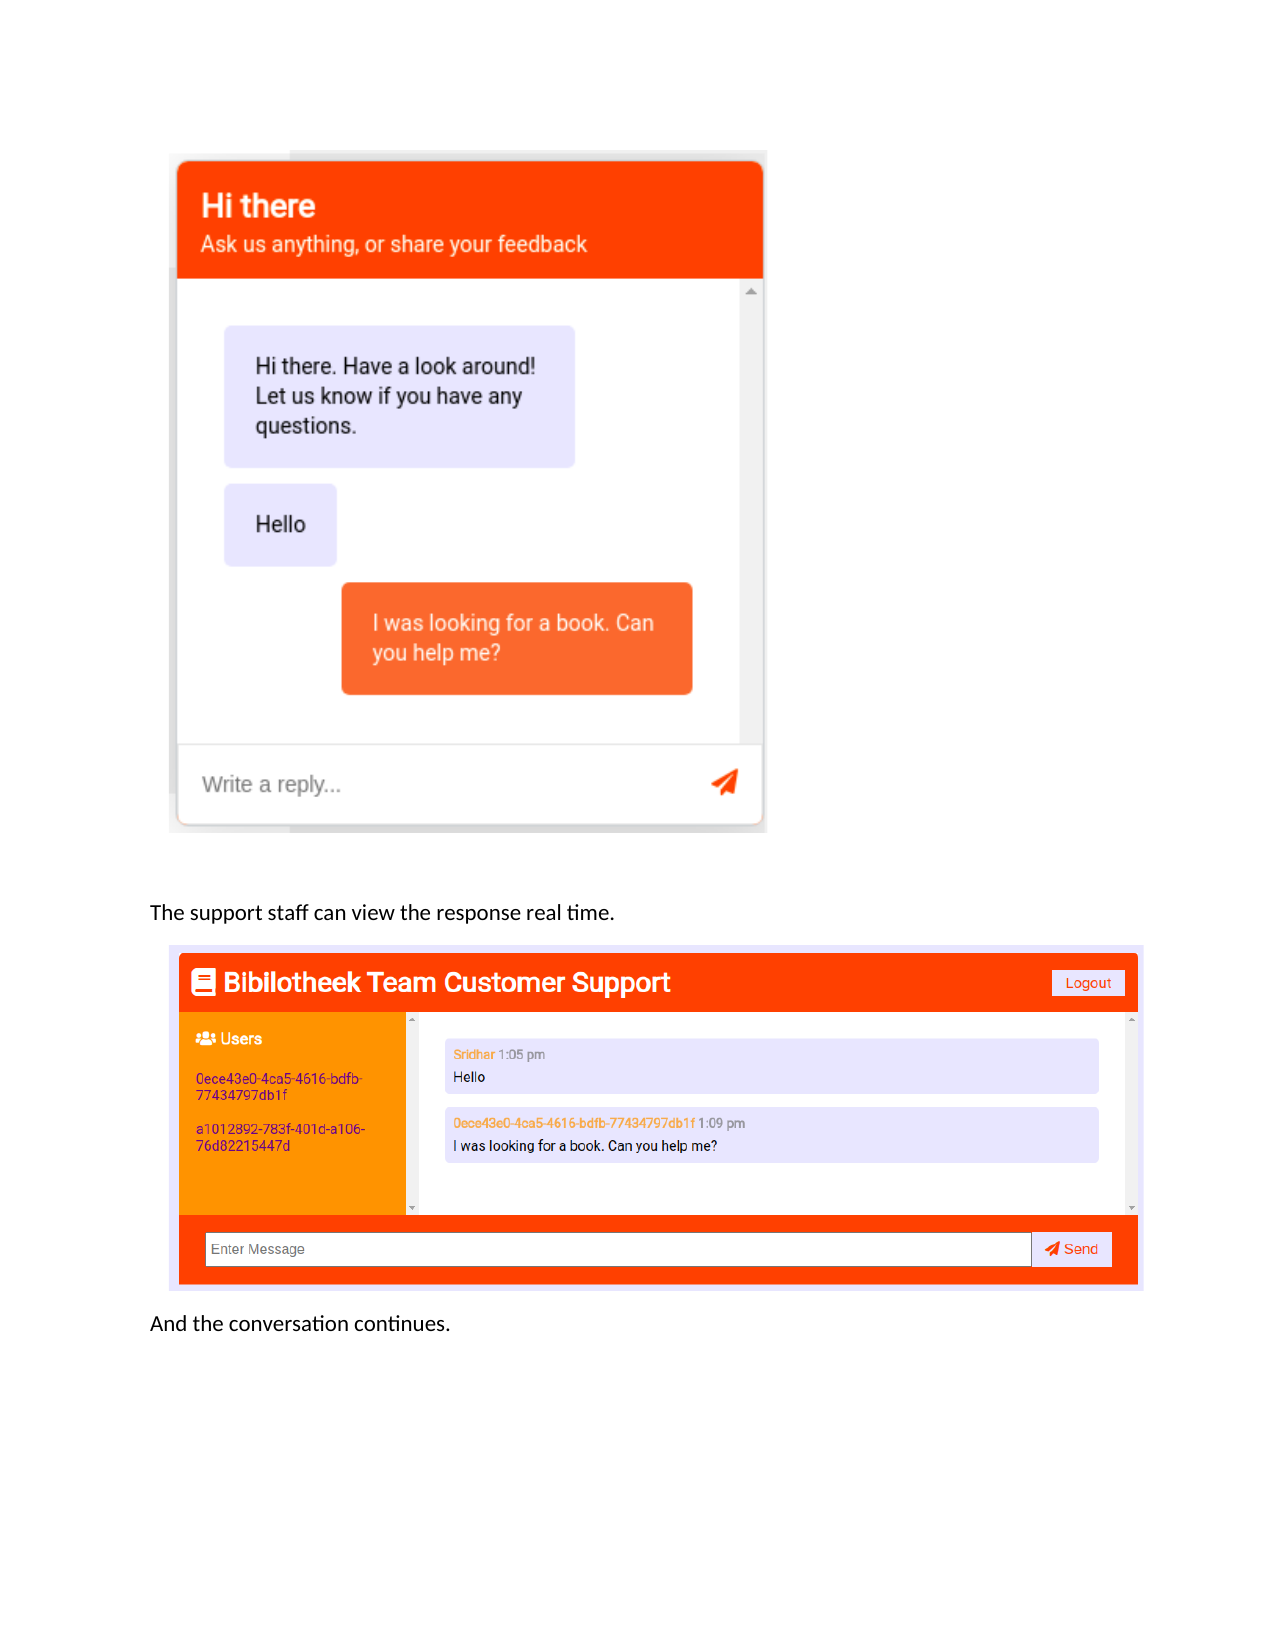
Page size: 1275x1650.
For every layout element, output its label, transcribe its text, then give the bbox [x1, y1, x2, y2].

text And the conversation continues. [150, 1309, 1125, 1338]
text The support staff can view the response real time. [150, 898, 1125, 927]
